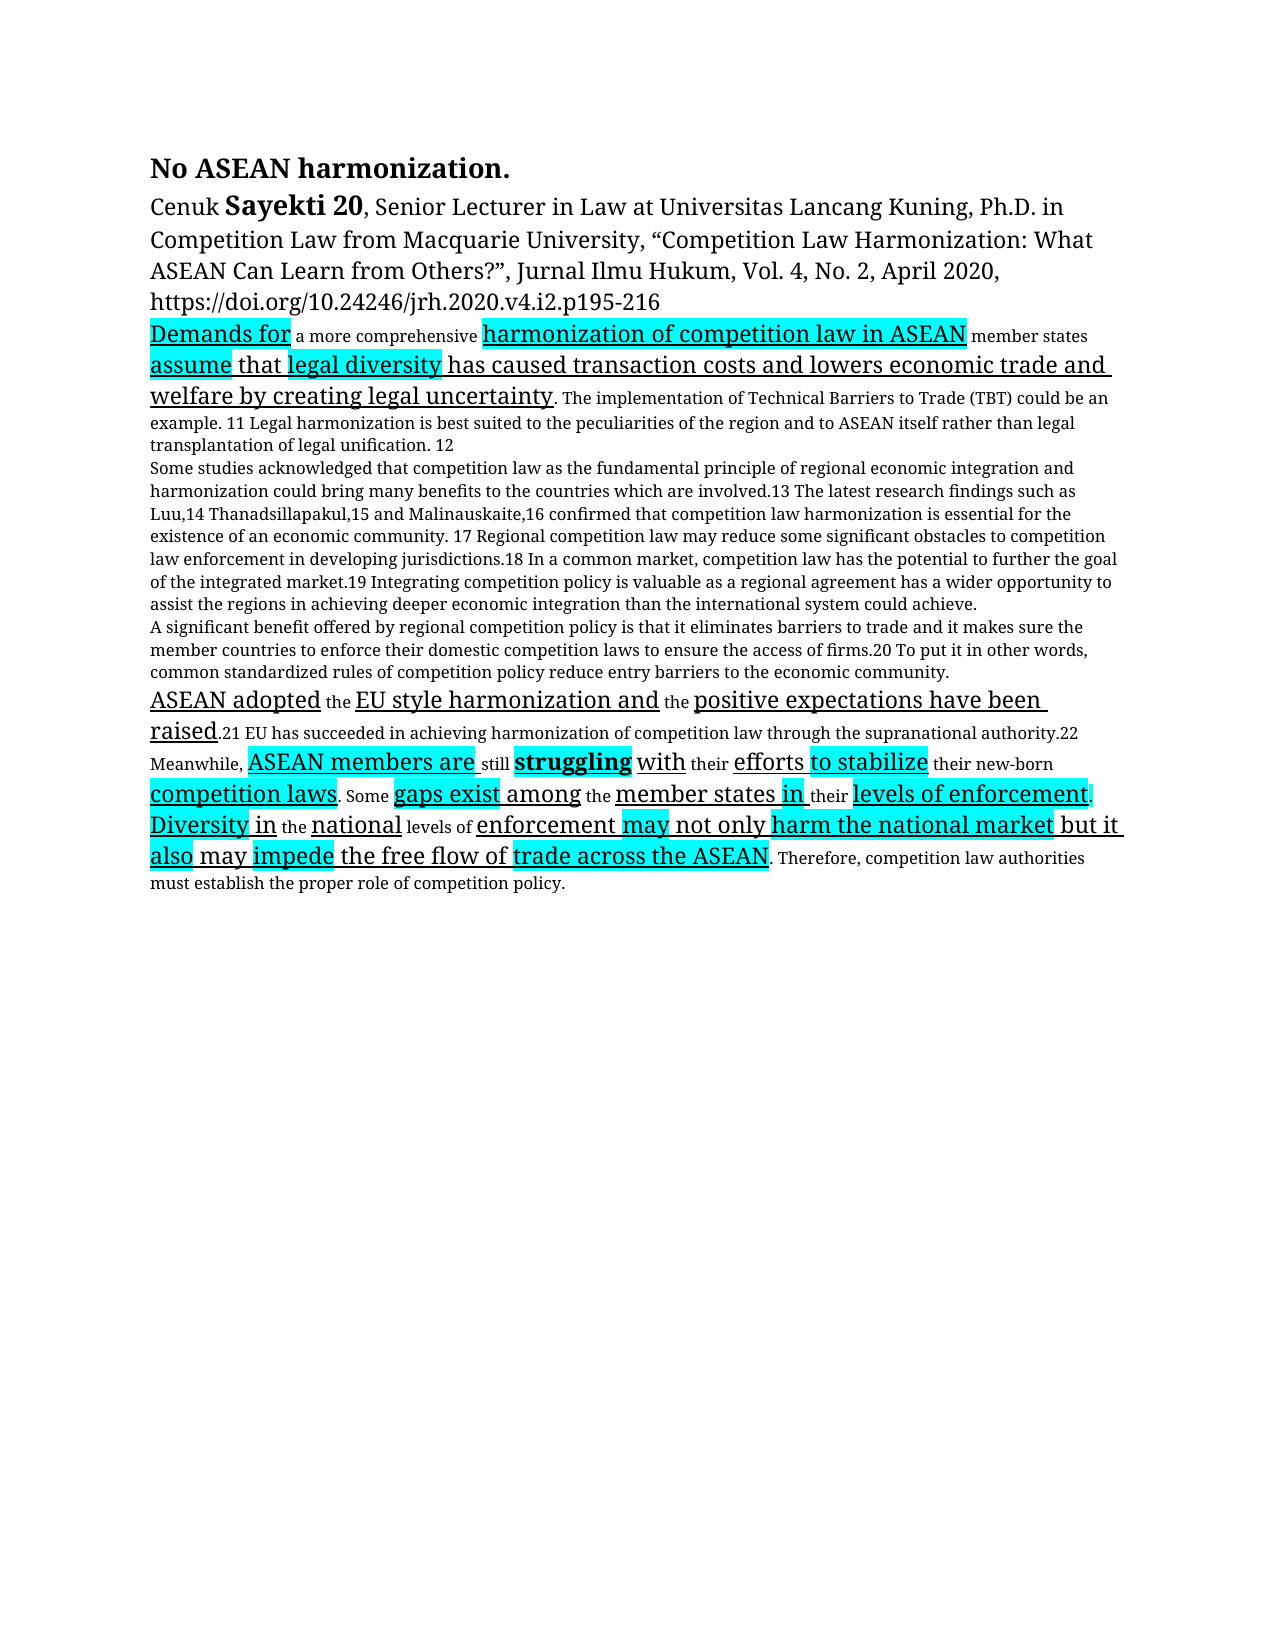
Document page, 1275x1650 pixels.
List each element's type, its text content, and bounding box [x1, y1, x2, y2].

text Cenuk Sayekti 20, Senior Lecturer in Law at Universitas Lancang Kuning, Ph.D. in Competition Law from Macquarie University, “Competition Law Harmonization: What ASEAN Can Learn from Others?”, Jurnal Ilmu Hukum, Vol. 4, No. 2, April 2020, https://doi.org/10.24246/jrh.2020.v4.i2.p195-216 [150, 187, 1125, 317]
text ASEAN adopted the EU style harmonization and the positive expectations have been raised.21 EU has succeeded in achieving harmonization of competition law through the supranational authority.22 Meanwhile, ASEAN members are still struggling with their efforts to stabilize their new-born competition laws. Some gaps exist among the member states in their levels of enforcement. Diversity in the national levels of enforcement may not only harm the national market but it also may impede the free flow of trade across the ASEAN. Therefore, competition law authorities must establish the proper role of competition policy. [150, 684, 1125, 894]
text A significant benefit offered by regional competition policy is that it eliminates barriers to trade and it makes sure the member countries to enforce their domestic competition laws to ensure the access of firms.20 To put it in other words, common standardized rules of competition policy reduce entry barriers to the economic community. [150, 616, 1125, 684]
text Some studies acknowledged that competition law as the fundamental principle of regional economic integration and harmonization could bring many benefits to the countries which are involved.13 The latest research findings such as Luu,14 Thanadsillapakul,15 and Malinauskaite,16 confirmed that competition law harmonization is essential for the existence of an economic community. 17 Regional competition law may reduce some significant obstacles to competition law enforcement in developing jurisdictions.18 In a common market, competition law has the potential to further the goal of the integrated market.19 Integrating competition policy is valuable as a regional agreement has a wider opportunity to assist the regions in achieving deeper economic integration than the international system could achieve. [150, 457, 1125, 616]
subtitle No ASEAN harmonization. [150, 150, 1125, 187]
text Demands for a more comprehensive harmonization of competition law in ASEAN member states assume that legal diversity has caused transaction costs and lowers economic trade and welfare by creating legal uncertainty. The implementation of Technical Barriers to Trade (TBT) could be an example. 11 Legal harmonization is best suited to the peculiarities of the region and to ASEAN itself rather than legal transplantation of legal unification. 12 [150, 317, 1125, 457]
